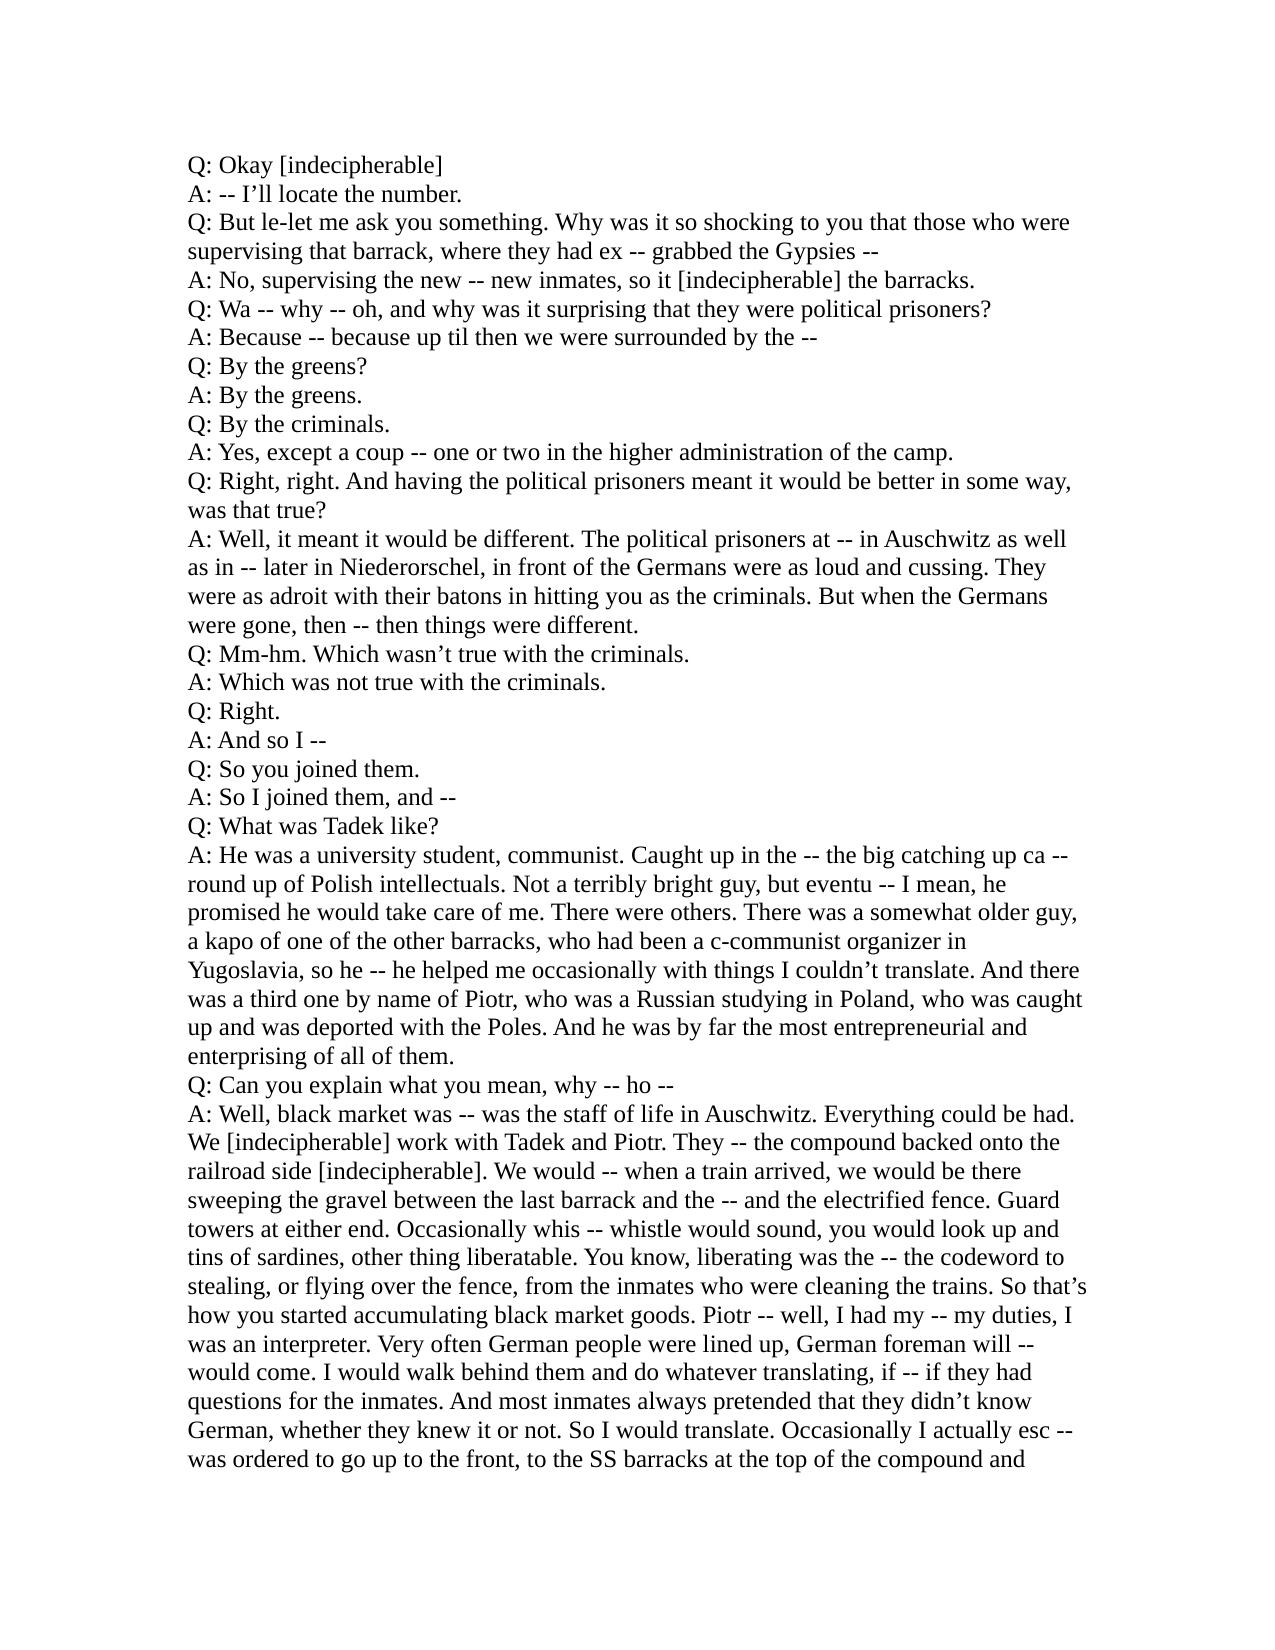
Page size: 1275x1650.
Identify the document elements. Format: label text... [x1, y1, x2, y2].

text Q: What was Tadek like? [187, 840, 1087, 869]
text A: So I joined them, and -- [187, 811, 1087, 840]
text A: By the greens. [187, 409, 1087, 437]
text A: Because -- because up til then we were surrounded by the -- [187, 351, 1087, 380]
text A: No, supervising the new -- new inmates, so it [indecipherable] the barracks. [187, 294, 1087, 322]
text Q: Can you explain what you mean, why -- ho -- [187, 1099, 1087, 1127]
text Q: But le-let me ask you something. Why was it so shocking to you that those who were supervising that barrack, where they had ex -- grabbed the Gypsies -- [187, 236, 1087, 294]
text A: He was a university student, communist. Caught up in the -- the big catching up ca -- round up of Polish intellectuals. Not a terribly bright guy, but eventu -- I mean, he promised he would take care of me. There were others. There was a somewhat older guy, a kapo of one of the other barracks, who had been a c-communist organizer in Yugoslavia, so he -- he helped me occasionally with things I couldn’t translate. And there was a third one by name of Piotr, who was a Russian studying in Poland, who was caught up and was deported with the Poles. And he was by far the most entrepreneurial and enterprising of all of them. [187, 869, 1087, 1099]
text Q: Okay [indecipherable] [187, 179, 1087, 207]
text A: Which was not true with the criminals. [187, 696, 1087, 725]
text A: Well, it meant it would be different. The political prisoners at -- in Auschwitz as well as in -- later in Niederorschel, in front of the Germans were as loud and cussing. They were as adroit with their batons in hitting you as the criminals. But when the Germans were gone, then -- then things were different. [187, 552, 1087, 667]
text Q: Mm-hm. Which wasn’t true with the criminals. [187, 667, 1087, 696]
text A: -- I’ll locate the number. [187, 207, 1087, 236]
text A: I -- if you give -- show me a ma -- if you give me a map, I’ll -- I’ll -- [187, 150, 1087, 179]
text Q: Right, right. And having the political prisoners meant it would be better in some way, was that true? [187, 495, 1087, 552]
text Q: By the greens? [187, 380, 1087, 409]
text A: And so I -- [187, 754, 1087, 782]
text Q: So you joined them. [187, 782, 1087, 811]
text Q: Wa -- why -- oh, and why was it surprising that they were political prisoners? [187, 322, 1087, 351]
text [187, 1127, 1087, 1472]
text A: Yes, except a coup -- one or two in the higher administration of the camp. [187, 466, 1087, 495]
text Q: Right. [187, 725, 1087, 754]
text Q: By the criminals. [187, 437, 1087, 466]
